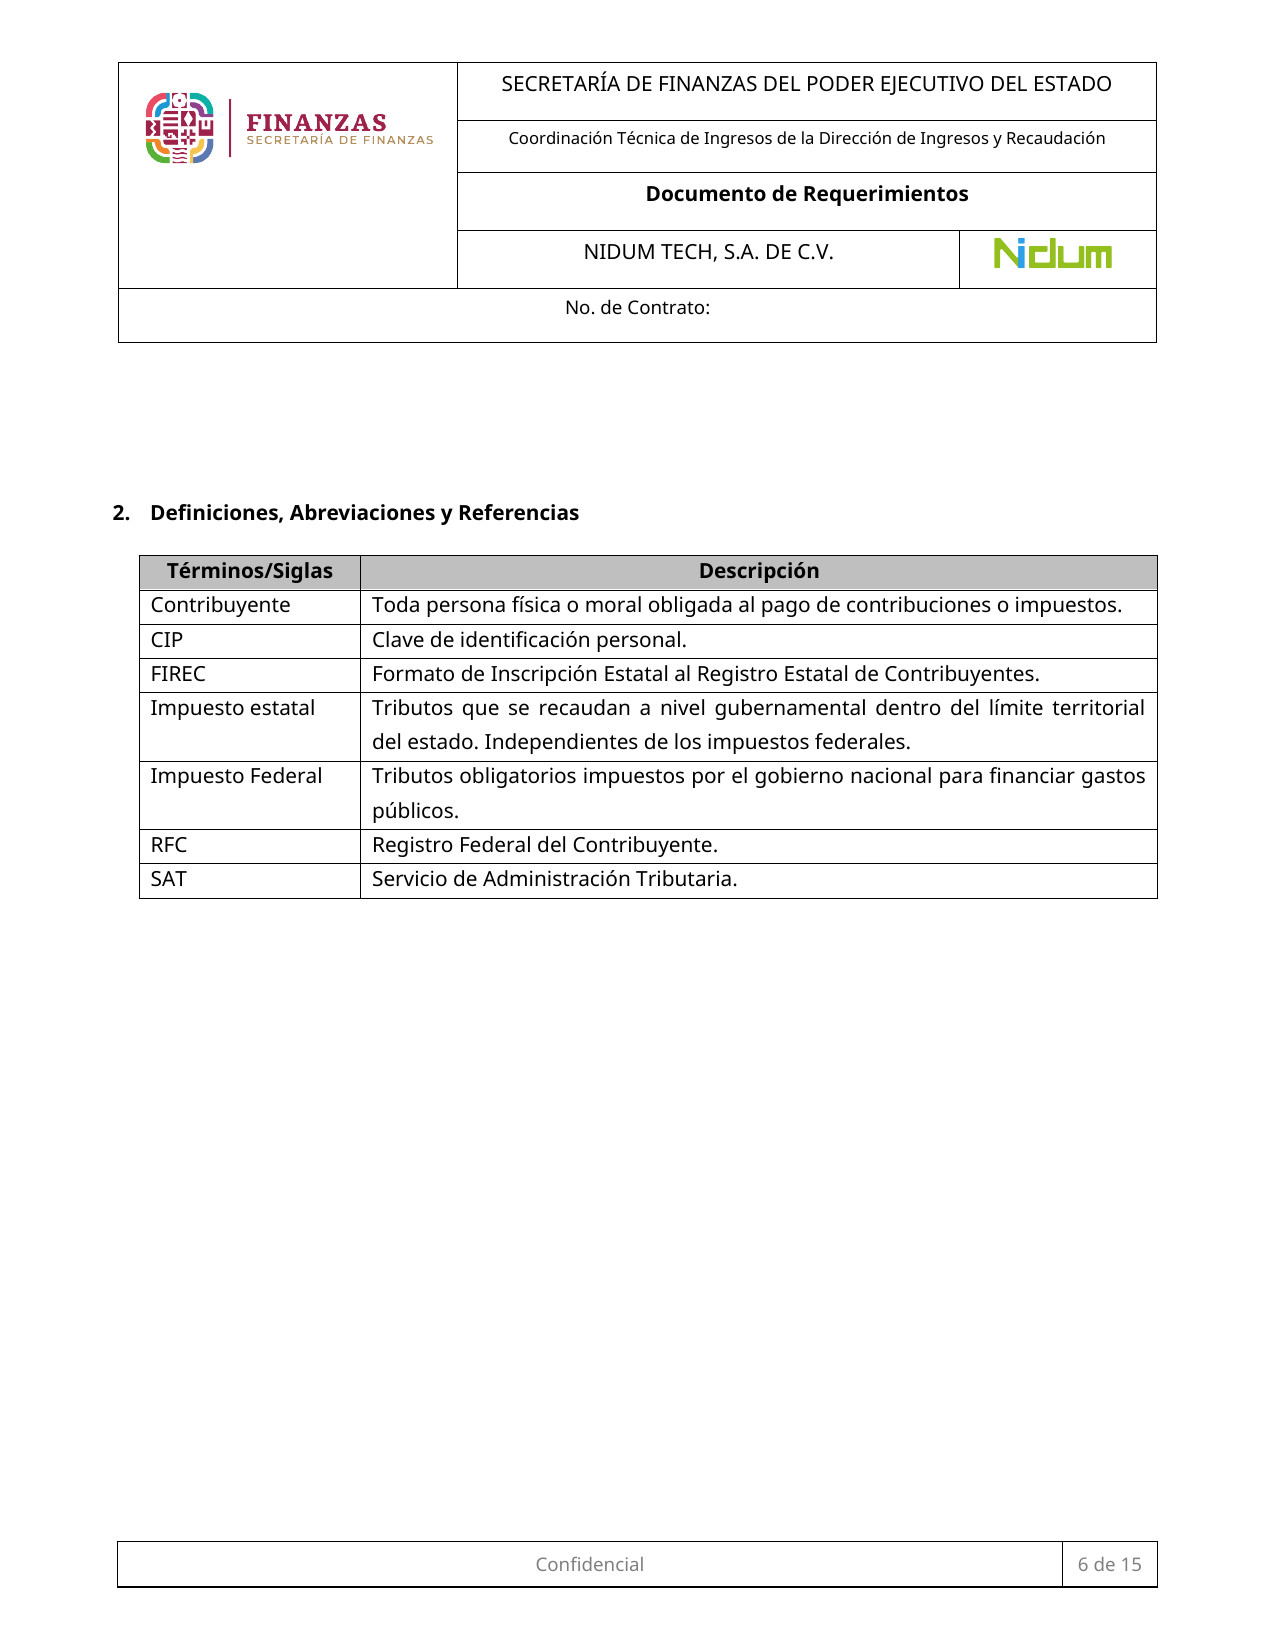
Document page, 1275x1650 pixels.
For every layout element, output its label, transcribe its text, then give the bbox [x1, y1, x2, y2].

picture [139, 85, 453, 171]
table_cell Impuesto Federal [140, 762, 360, 829]
table_cell Formato de Inscripción Estatal al Registro Estatal de Contribuyentes. [361, 659, 1157, 692]
table_cell SAT [140, 864, 360, 897]
table_cell Toda persona física o moral obligada al pago de contribuciones o impuestos. [361, 591, 1157, 624]
picture [988, 235, 1118, 269]
table_cell Impuesto estatal [140, 693, 360, 761]
table_cell Registro Federal del Contribuyente. [361, 830, 1157, 863]
table_cell FIREC [140, 659, 360, 692]
table_header Términos/Siglas [140, 556, 360, 589]
table_cell Tributos que se recaudan a nivel gubernamental dentro del límite territorial del estado. Independientes de los impuestos federales. [361, 693, 1157, 761]
table_cell RFC [140, 830, 360, 863]
table_cell Servicio de Administración Tributaria. [361, 864, 1157, 897]
table_cell CIP [140, 625, 360, 658]
list Definiciones, Abreviaciones y Referencias [112, 498, 1162, 527]
table_header Descripción [361, 556, 1157, 589]
table_cell Tributos obligatorios impuestos por el gobierno nacional para financiar gastos públicos. [361, 762, 1157, 829]
table_cell Clave de identificación personal. [361, 625, 1157, 658]
table_cell Contribuyente [140, 591, 360, 624]
